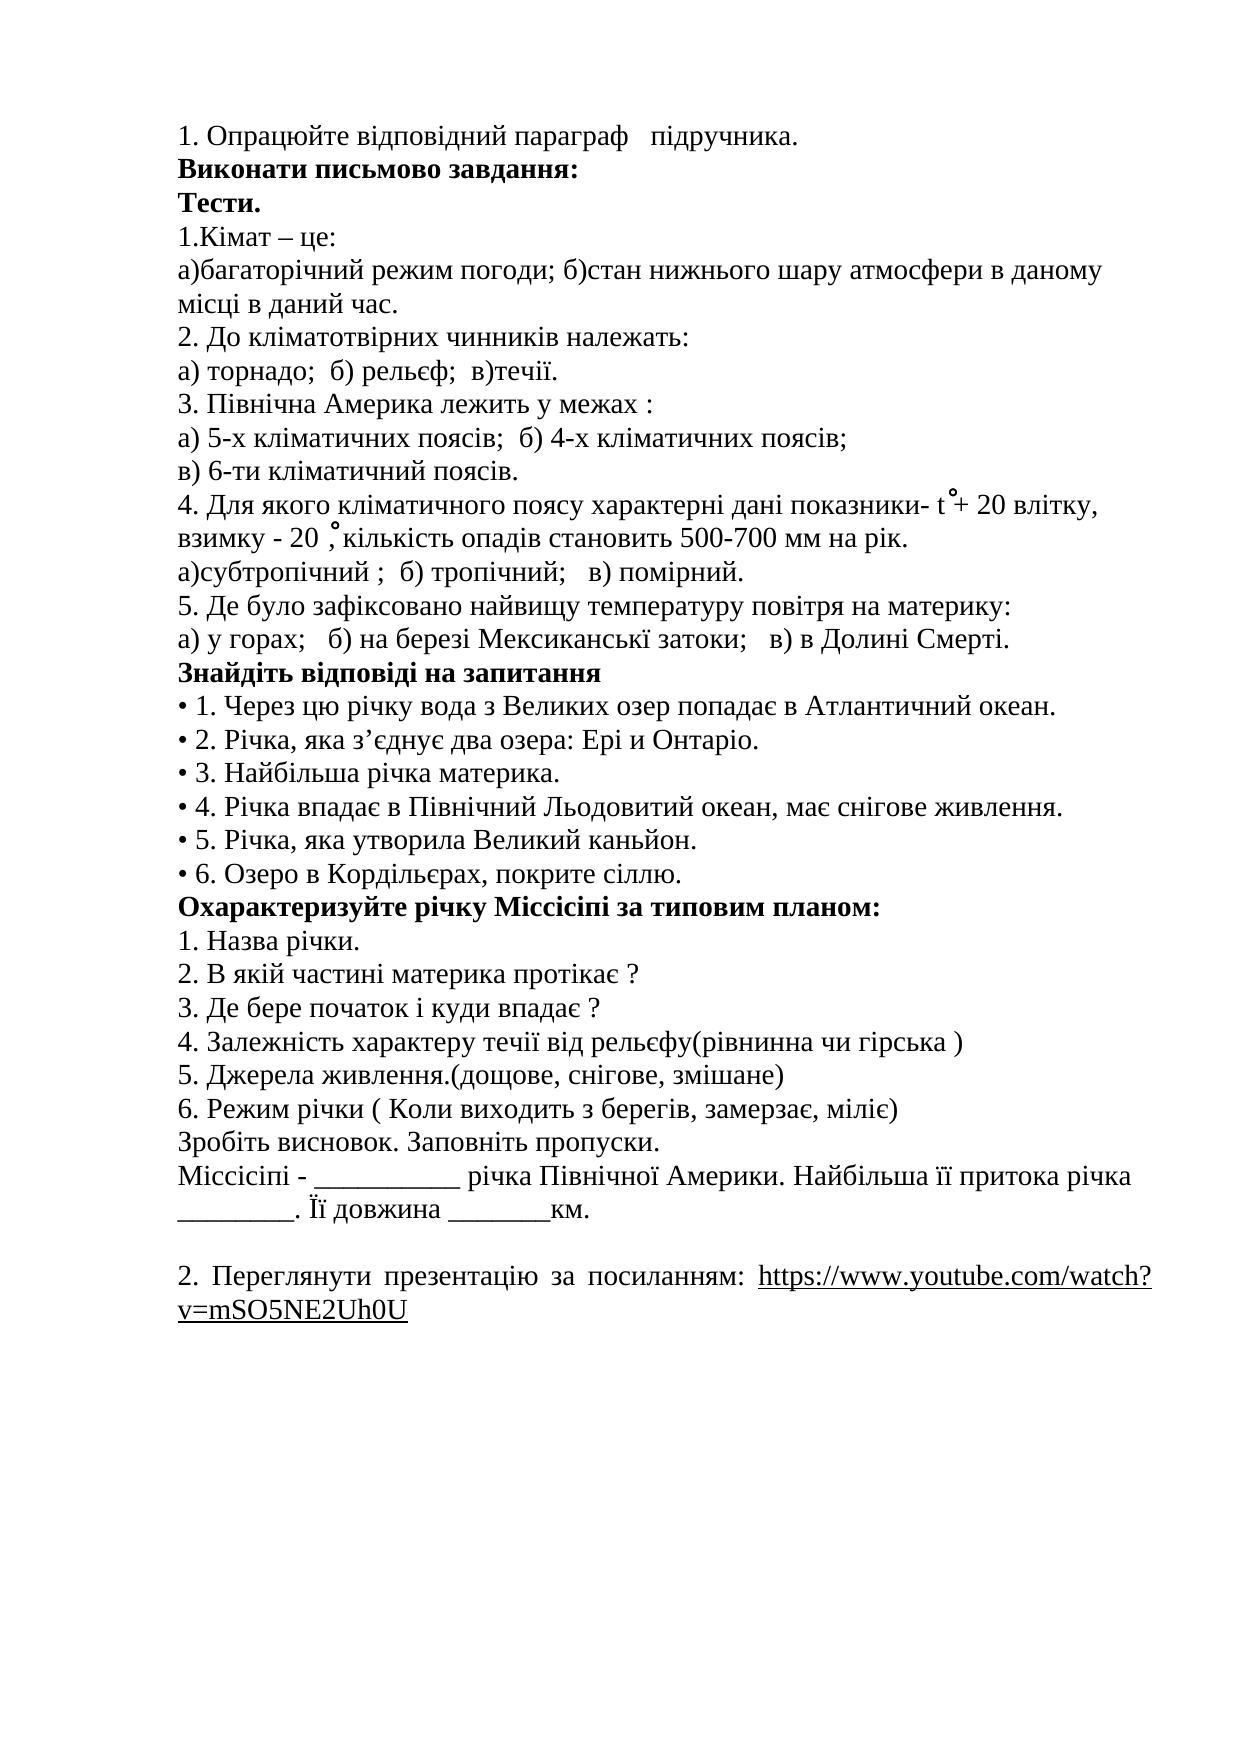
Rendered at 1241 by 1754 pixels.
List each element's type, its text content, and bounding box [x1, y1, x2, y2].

text Знайдіть відповіді на запитання • 1. Через цю річку вода з Великих озер попадає в Атлантичний океан. • 2. Річка, яка з’єднує два озера: Ері и Онтаріо. • 3. Найбільша річка материка. • 4. Річка впадає в Північний Льодовитий океан, має снігове живлення. • 5. Річка, яка утворила Великий каньйон. • 6. Озеро в Кордільєрах, покрите сіллю. Охарактеризуйте річку Міссісіпі за типовим планом: 1. Назва річки. 2. В якій частині материка протікає ? 3. Де бере початок і куди впадає ? 4. Залежність характеру течії від рельєфу(рівнинна чи гірська ) 5. Джерела живлення.(дощове, снігове, змішане) 6. Режим річки ( Коли виходить з берегів, замерзає, міліє) Зробіть висновок. Заповніть пропуски. Міссісіпі - __________ річка Північної Америки. Найбільша її притока річка ________. Її довжина _______км. [177, 655, 1152, 1225]
text Виконати письмово завдання: [177, 152, 1152, 185]
text 1.Кімат – це: а)багаторічний режим погоди; б)стан нижнього шару атмосфери в даному місці в даний час. 2. До кліматотвірних чинників належать: а) торнадо; б) рельєф; в)течії. 3. Північна Америка лежить у межах : а) 5-х кліматичних поясів; б) 4-х кліматичних поясів; в) 6-ти кліматичний поясів. 4. Для якого кліматичного поясу характерні дані показники- tْْ + 20 влітку, взимку - 20 ْْ, кількість опадів становить 500-700 мм на рік. а)субтропічний ; б) тропічний; в) помірний. 5. Де було зафіксовано найвищу температуру повітря на материку: а) у горах; б) на березі Мексиканськї затоки; в) в Долині Смерті. [177, 219, 1152, 655]
text 2. Переглянути презентацію за посиланням: https://www.youtube.com/watch?v=mSO5NE2Uh0U [177, 1258, 1152, 1326]
text 1. Опрацюйте відповідний параграф підручника. [177, 118, 1152, 152]
text Тести. [177, 185, 1152, 219]
